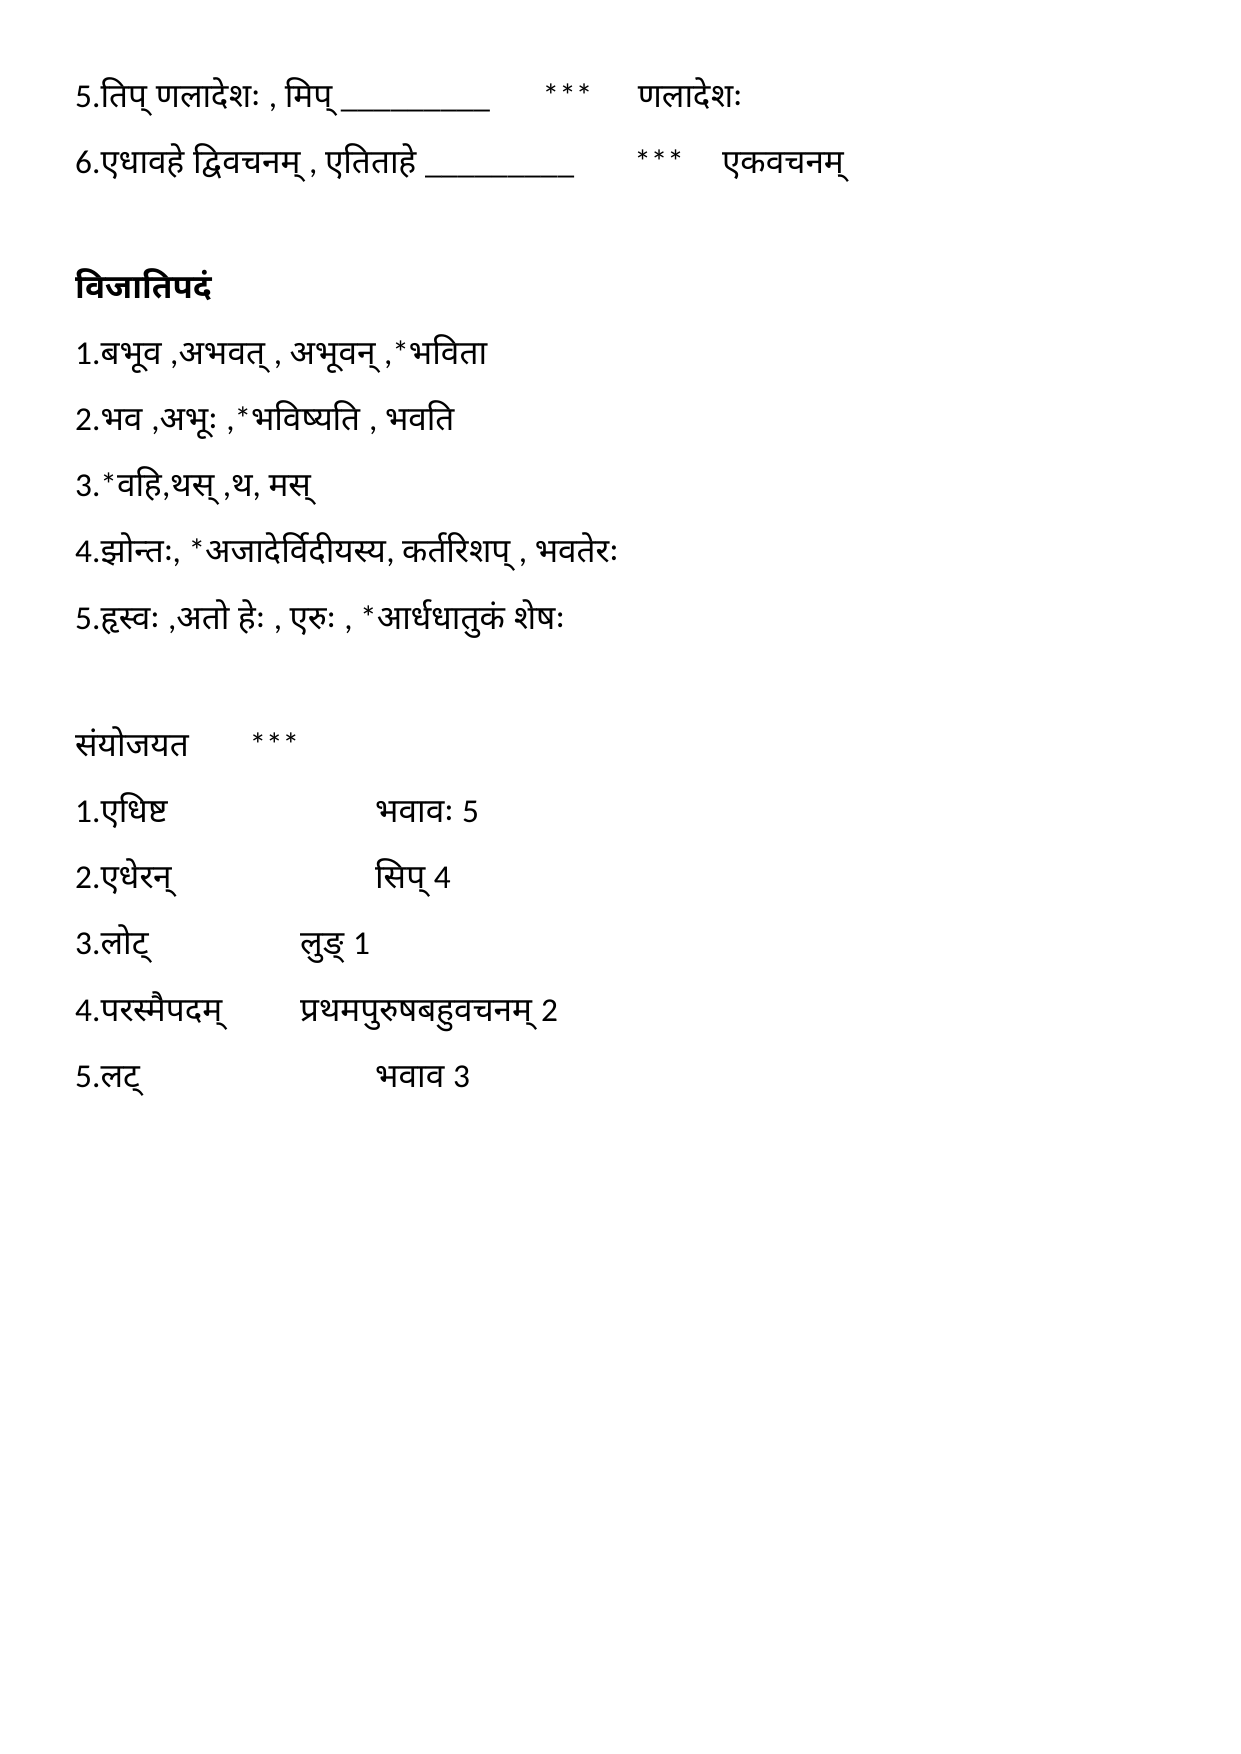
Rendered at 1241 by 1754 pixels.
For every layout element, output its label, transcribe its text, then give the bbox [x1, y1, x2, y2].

text 3.*वहि,थस् ,थ, मस् [75, 464, 1165, 510]
text 5.तिप् णलादेशः , मिप् _________ *** णलादेशः [75, 75, 1165, 121]
text 2.भव ,अभूः ,*भविष्यति , भवति [75, 398, 1165, 444]
text 3.लोट् लुङ् 1 [75, 922, 1165, 968]
text विजातिपदं [75, 268, 1165, 312]
text संयोजयत *** [75, 723, 1165, 769]
text 4.झोन्तः, *अजादेर्विदीयस्य, कर्तरिशप् , भवतेरः [75, 530, 1165, 576]
text 1.एधिष्ट भवावः 5 [75, 790, 1165, 836]
text 5.लट् भवाव 3 [75, 1055, 1165, 1101]
text 2.एधेरन् सिप् 4 [75, 856, 1165, 902]
text 4.परस्मैपदम् प्रथमपुरुषबहुवचनम् 2 [75, 988, 1165, 1034]
text 1.बभूव ,अभवत् , अभूवन् ,*भविता [75, 332, 1165, 378]
text 5.हृस्वः ,अतो हेः , एरुः , *आर्धधातुकं शेषः [75, 597, 1165, 643]
text 6.एधावहे द्विवचनम् , एतिताहे _________ *** एकवचनम् [75, 141, 1165, 187]
